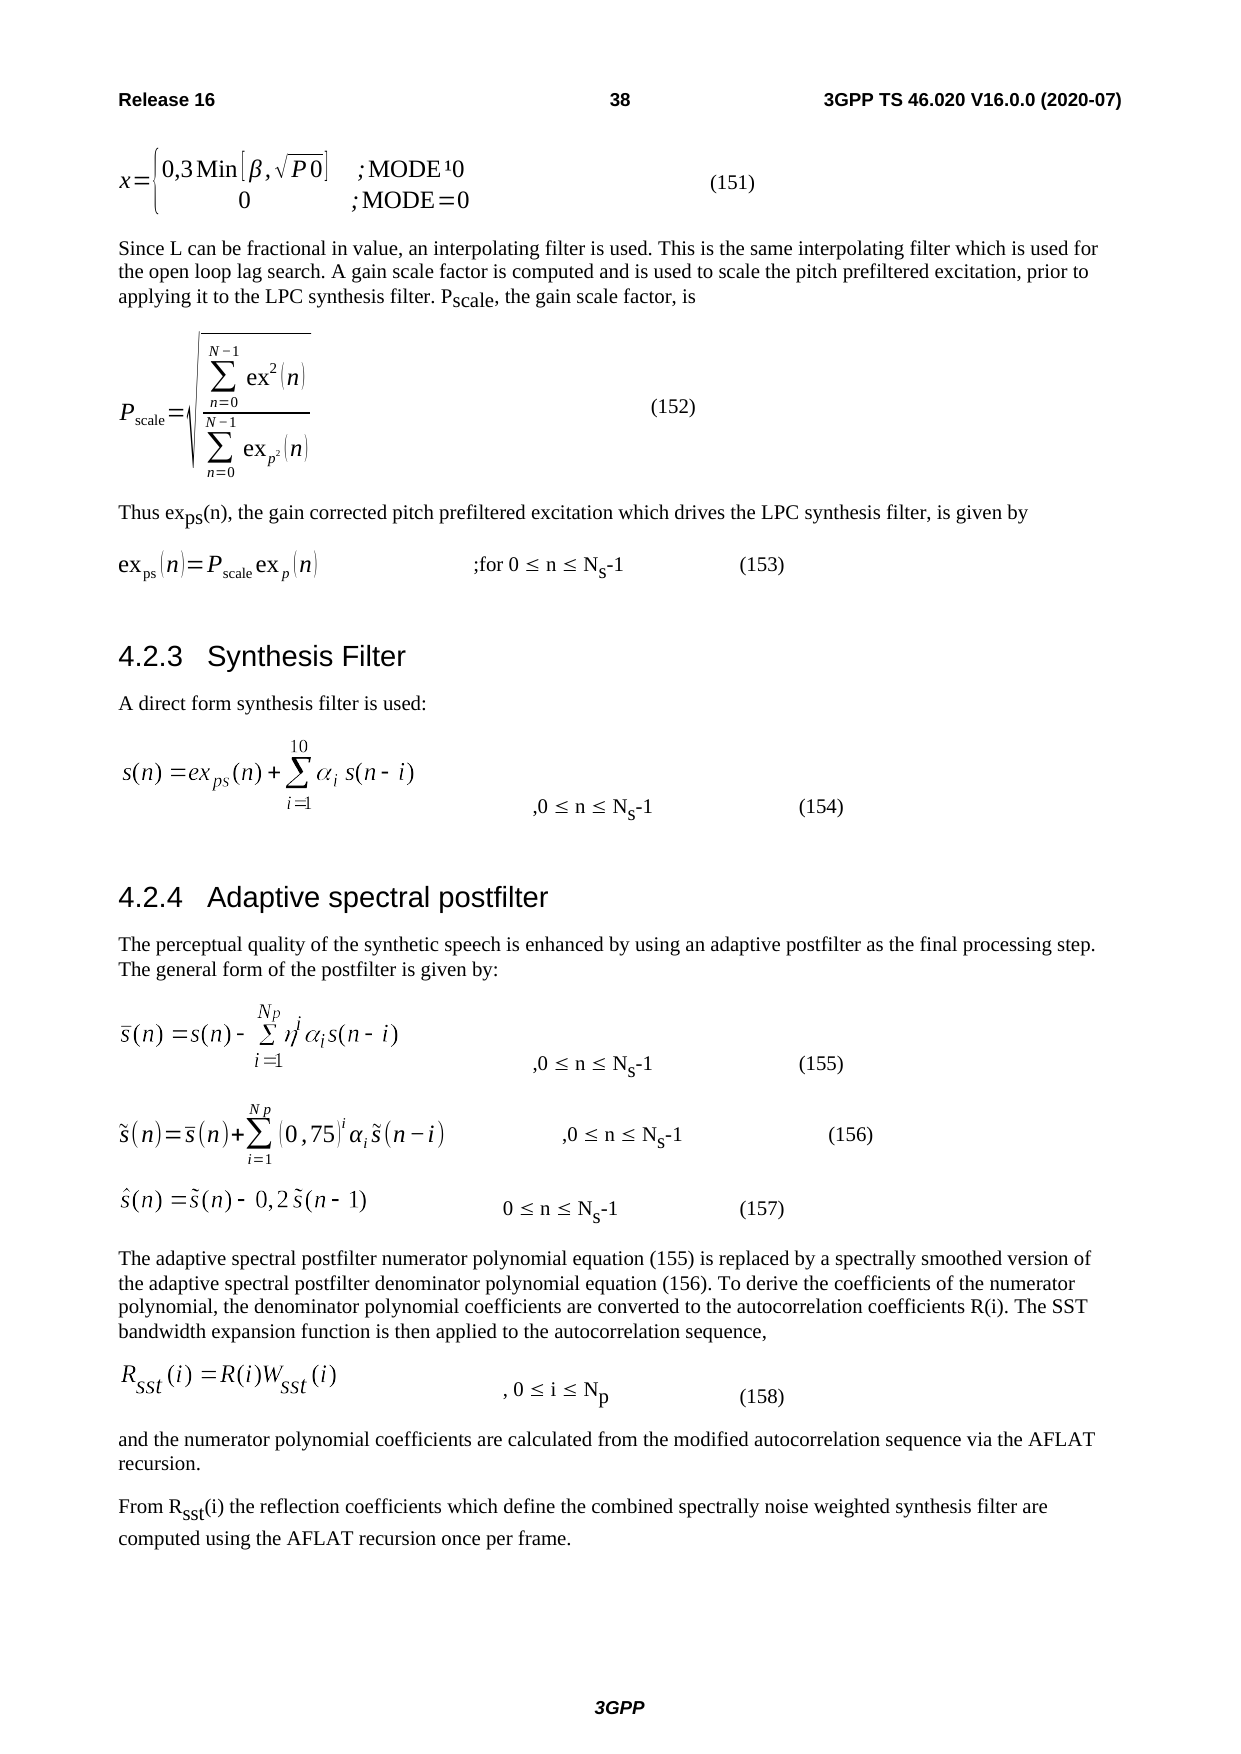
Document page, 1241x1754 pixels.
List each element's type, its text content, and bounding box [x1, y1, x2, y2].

text (152) [118, 331, 1122, 481]
text Since L can be fractional in value, an interpolating filter is used. This is the same interpolating filter which is used for the open loop lag search. A gain scale factor is computed and is used to scale the pitch prefiltered excitation, prior to applying it to the LPC synthesis filter. Pscale, the gain scale factor, is [118, 235, 1122, 312]
text A direct form synthesis filter is used: [118, 691, 1122, 715]
text 0 £ n £ Ns-1 (157) [118, 1187, 1122, 1228]
text From Rsst(i) the reflection coefficients which define the combined spectrally noise weighted synthesis filter are computed using the AFLAT recursion once per frame. [118, 1494, 1122, 1549]
text ;for 0 £ n £ Ns-1 (153) [118, 548, 1122, 583]
text Thus exps(n), the gain corrected pitch prefiltered excitation which drives the LPC synthesis filter, is given by [118, 500, 1122, 529]
text ,0 £ n £ Ns-1 (156) [118, 1101, 1122, 1168]
text ,0 £ n £ Ns-1 (154) [118, 734, 1122, 825]
text ,0 £ n £ Ns-1 (155) [118, 999, 1122, 1082]
text The adaptive spectral postfilter numerator polynomial equation (155) is replaced by a spectrally smoothed version of the adaptive spectral postfilter denominator polynomial equation (156). To derive the coefficients of the numerator polynomial, the denominator polynomial coefficients are converted to the autocorrelation coefficients R(i). The SST bandwidth expansion function is then applied to the autocorrelation sequence, [118, 1246, 1122, 1343]
subtitle 4.2.4 Adaptive spectral postfilter [118, 880, 1122, 914]
text The perceptual quality of the synthetic speech is enhanced by using an adaptive postfilter as the final processing step. The general form of the postfilter is given by: [118, 932, 1122, 981]
text and the numerator polynomial coefficients are calculated from the modified autocorrelation sequence via the AFLAT recursion. [118, 1427, 1122, 1475]
text (151) [118, 147, 1122, 217]
subtitle 4.2.3 Synthesis Filter [118, 639, 1122, 672]
text , 0 £ i £ Np (158) [118, 1361, 1122, 1408]
